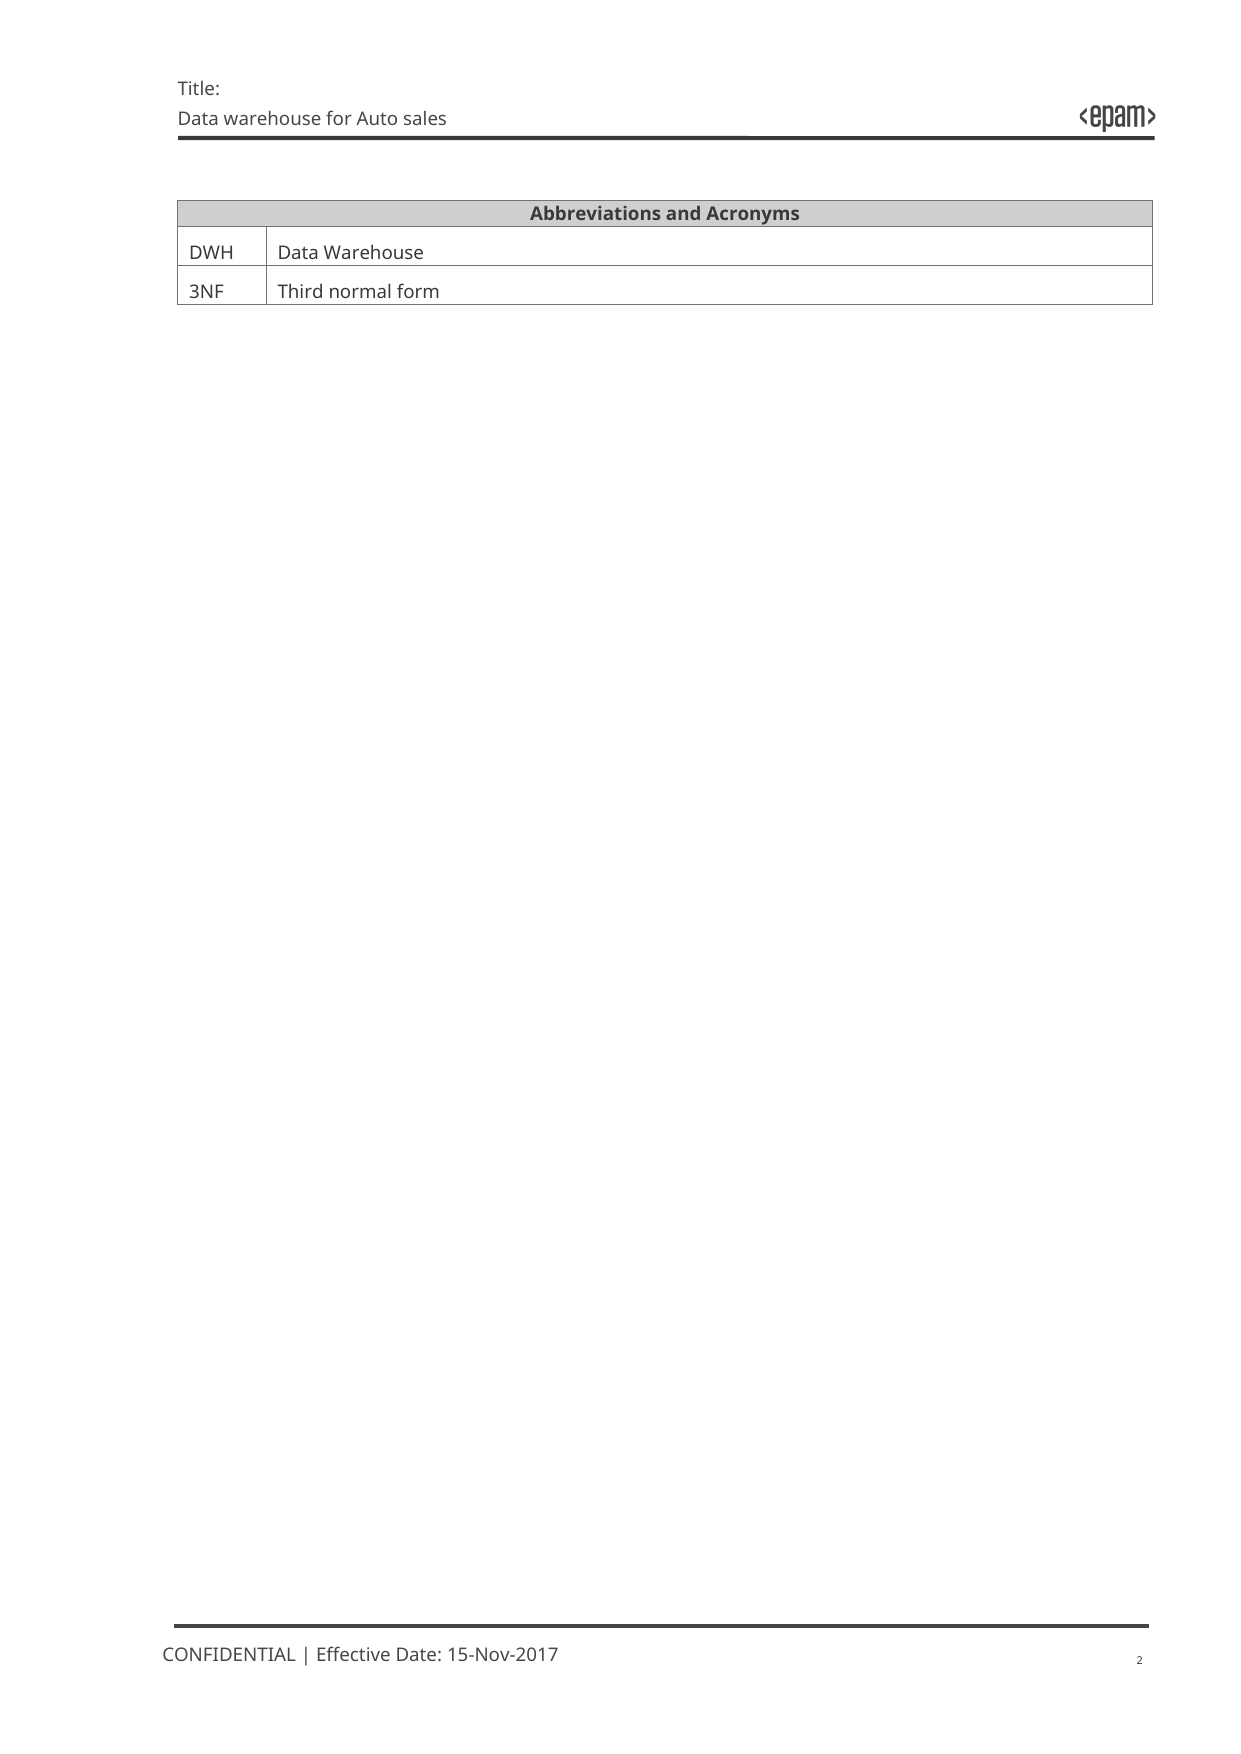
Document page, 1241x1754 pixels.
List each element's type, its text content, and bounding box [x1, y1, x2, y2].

table_cell DWH [178, 227, 266, 265]
table_cell 3NF [178, 266, 266, 304]
table_cell Data Warehouse [267, 227, 1152, 265]
table_header Abbreviations and Acronyms [178, 201, 1152, 226]
table_cell Third normal form [267, 266, 1152, 304]
